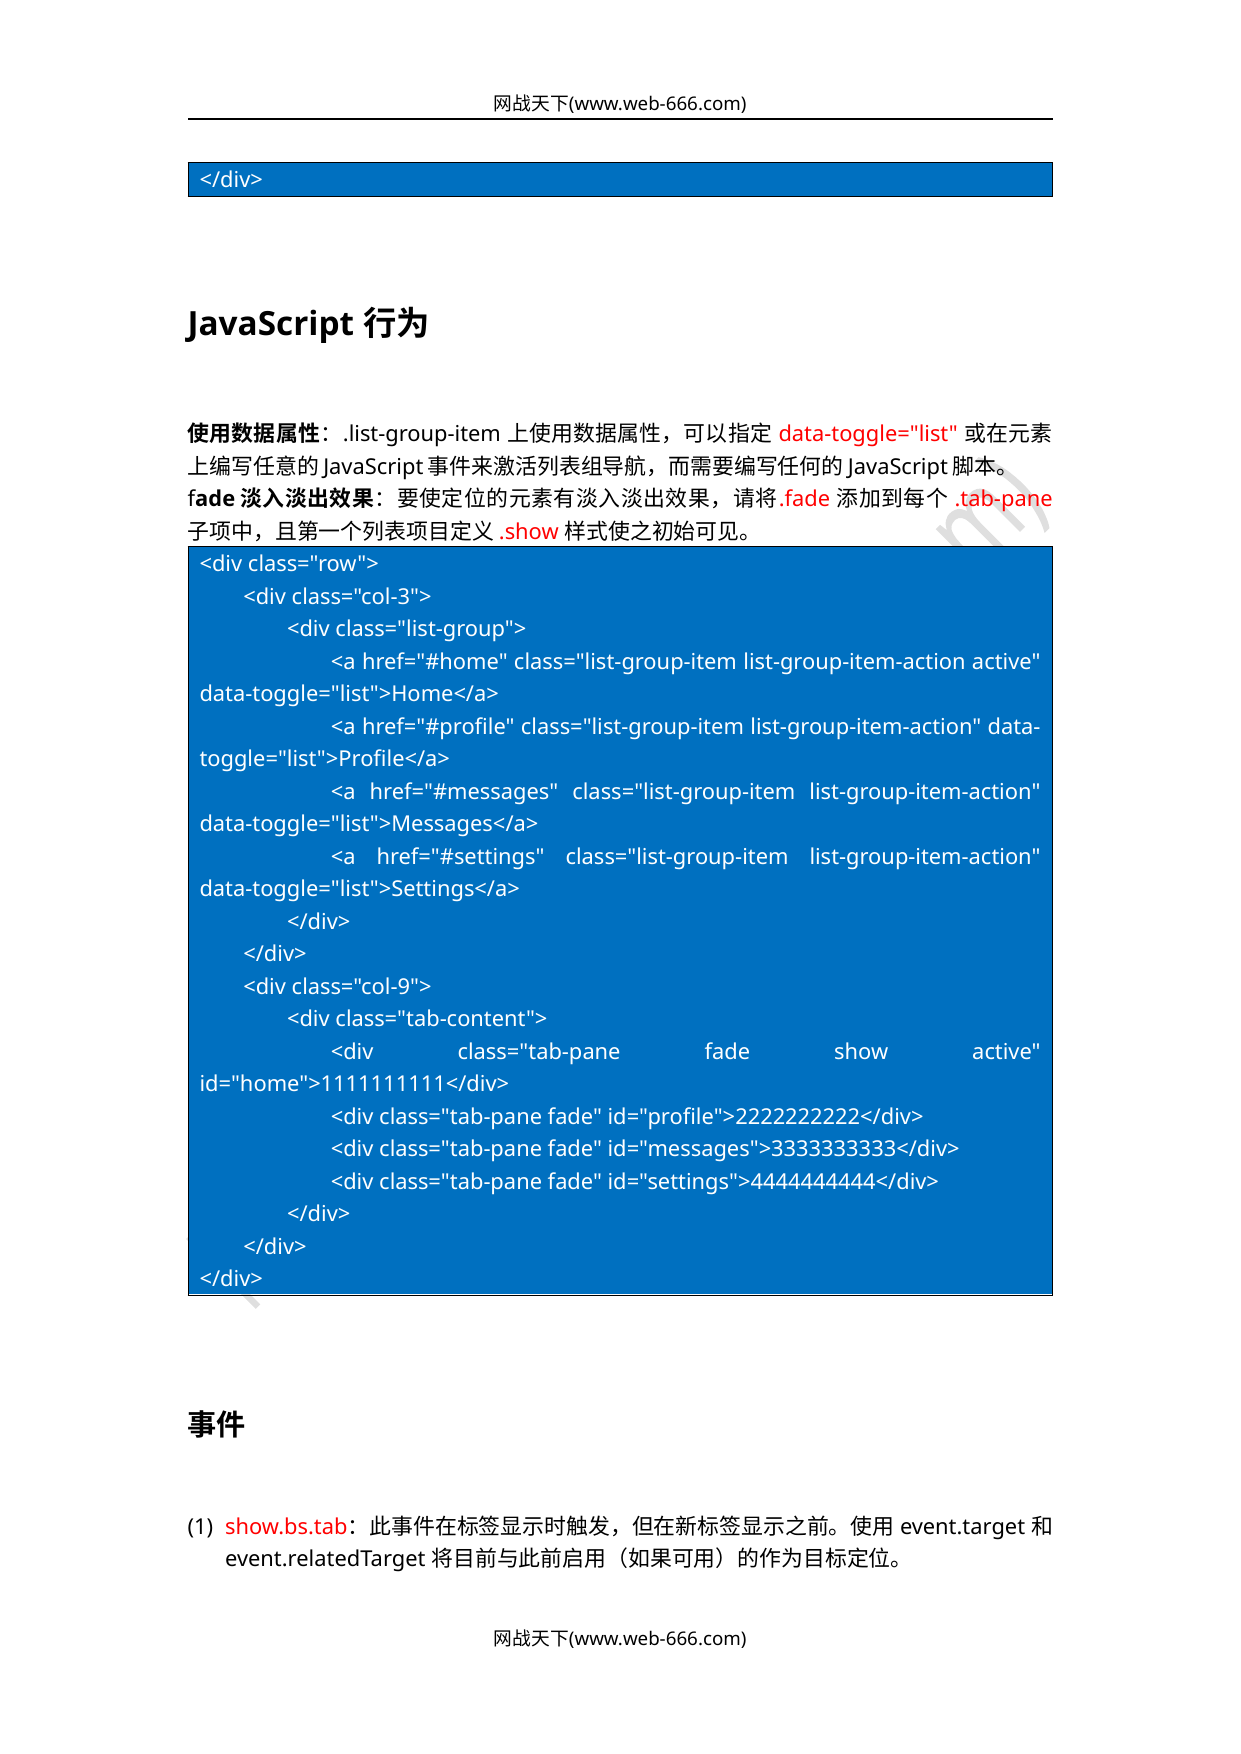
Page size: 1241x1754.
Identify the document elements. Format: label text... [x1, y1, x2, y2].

list show.bs.tab：此事件在标签显示时触发，但在新标签显示之前。使用event.target 和event.relatedTarget 将目前与此前启用（如果可用）的作为目标定位。 [187, 1509, 1053, 1574]
subtitle 事件 [187, 1390, 1053, 1455]
text 使用数据属性：.list-group-item 上使用数据属性，可以指定 data-toggle="list" 或在元素上编写任意的JavaScript事件来激活列表组导航，而需要编写任何的JavaScript脚本。 [187, 416, 1053, 481]
text fade淡入淡出效果：要使定位的元素有淡入淡出效果，请将.fade 添加到每个 .tab-pane子项中，且第一个列表项目定义 .show 样式使之初始可见。 [187, 481, 1053, 546]
subtitle JavaScript 行为 [187, 289, 1053, 354]
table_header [189, 163, 1052, 196]
table_header <div class="row"> <div class="col-3"> <div class="list-group"> <a href="#home" class="list-group-item list-group-item-action active" data-toggle="list">Home</a> <a href="#profile" class="list-group-item list-group-item-action" data-toggle="list">Profile</a> <a href="#messages" class="list-group-item list-group-item-action" data-toggle="list">Messages</a> <a href="#settings" class="list-group-item list-group-item-action" data-toggle="list">Settings</a> </div> </div> <div class="col-9"> <div class="tab-content"> <div class="tab-pane fade show active" id="home">1111111111</div> <div class="tab-pane fade" id="profile">2222222222</div> <div class="tab-pane fade" id="messages">3333333333</div> <div class="tab-pane fade" id="settings">4444444444</div> </div> </div> </div> [189, 547, 1052, 1294]
